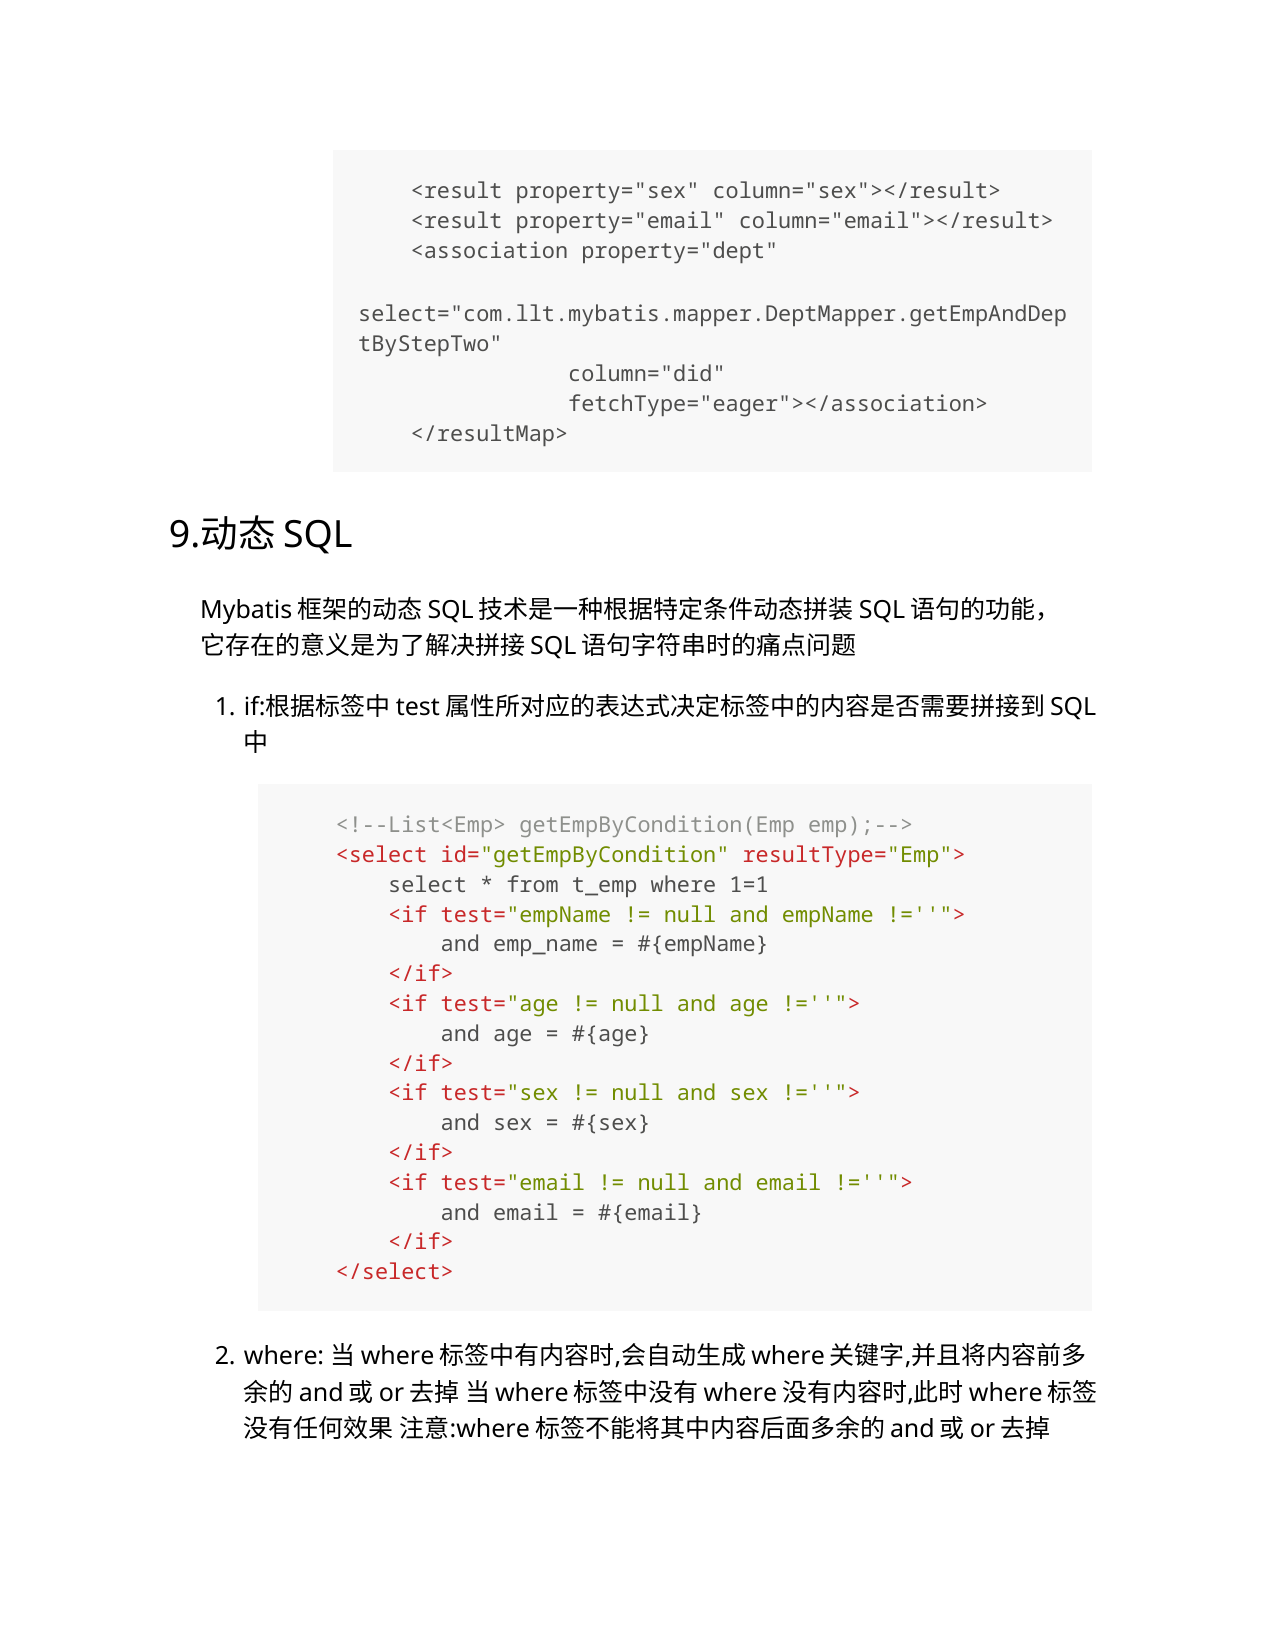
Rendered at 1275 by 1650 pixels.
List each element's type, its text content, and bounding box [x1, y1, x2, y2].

text </resultMap> [333, 418, 1092, 472]
text <select id="getEmpByCondition" resultType="Emp"> [258, 839, 1092, 869]
text select="com.llt.mybatis.mapper.DeptMapper.getEmpAndDeptByStepTwo" [333, 264, 1092, 358]
text <result property="sex" column="sex"></result> [333, 150, 1092, 205]
text </if> [258, 1226, 1092, 1256]
text <if test="email != null and email !=''"> [258, 1167, 1092, 1196]
text column="did" [333, 358, 1092, 388]
text </if> [258, 1137, 1092, 1167]
text <if test="sex != null and sex !=''"> [258, 1077, 1092, 1107]
text <!--List<Emp> getEmpByCondition(Emp emp);--> [258, 784, 1092, 839]
text <association property="dept" [333, 234, 1092, 264]
text and sex = #{sex} [258, 1107, 1092, 1137]
text </if> [258, 1047, 1092, 1077]
text </select> [258, 1256, 1092, 1311]
list where: 当where标签中有内容时,会自动生成where关键字,并且将内容前多余的and或or去掉 当where标签中没有where没有内容时,此时where标签没有任何效果 注意:where标签不能将其中内容后面多余的and或or去掉 [214, 1336, 1106, 1444]
subtitle 9.动态SQL [169, 503, 1106, 558]
text </if> [258, 958, 1092, 988]
text and emp_name = #{empName} [258, 928, 1092, 958]
text <result property="email" column="email"></result> [333, 205, 1092, 234]
text and age = #{age} [258, 1018, 1092, 1047]
text fetchType="eager"></association> [333, 388, 1092, 418]
list if:根据标签中test属性所对应的表达式决定标签中的内容是否需要拼接到SQL中 [214, 687, 1106, 759]
text and email = #{email} [258, 1196, 1092, 1226]
text select * from t_emp where 1=1 [258, 869, 1092, 898]
text Mybatis框架的动态SQL技术是一种根据特定条件动态拼装SQL语句的功能，它存在的意义是为了解决拼接SQL语句字符串时的痛点问题 [200, 589, 1070, 662]
text <if test="age != null and age !=''"> [258, 988, 1092, 1018]
text <if test="empName != null and empName !=''"> [258, 898, 1092, 928]
